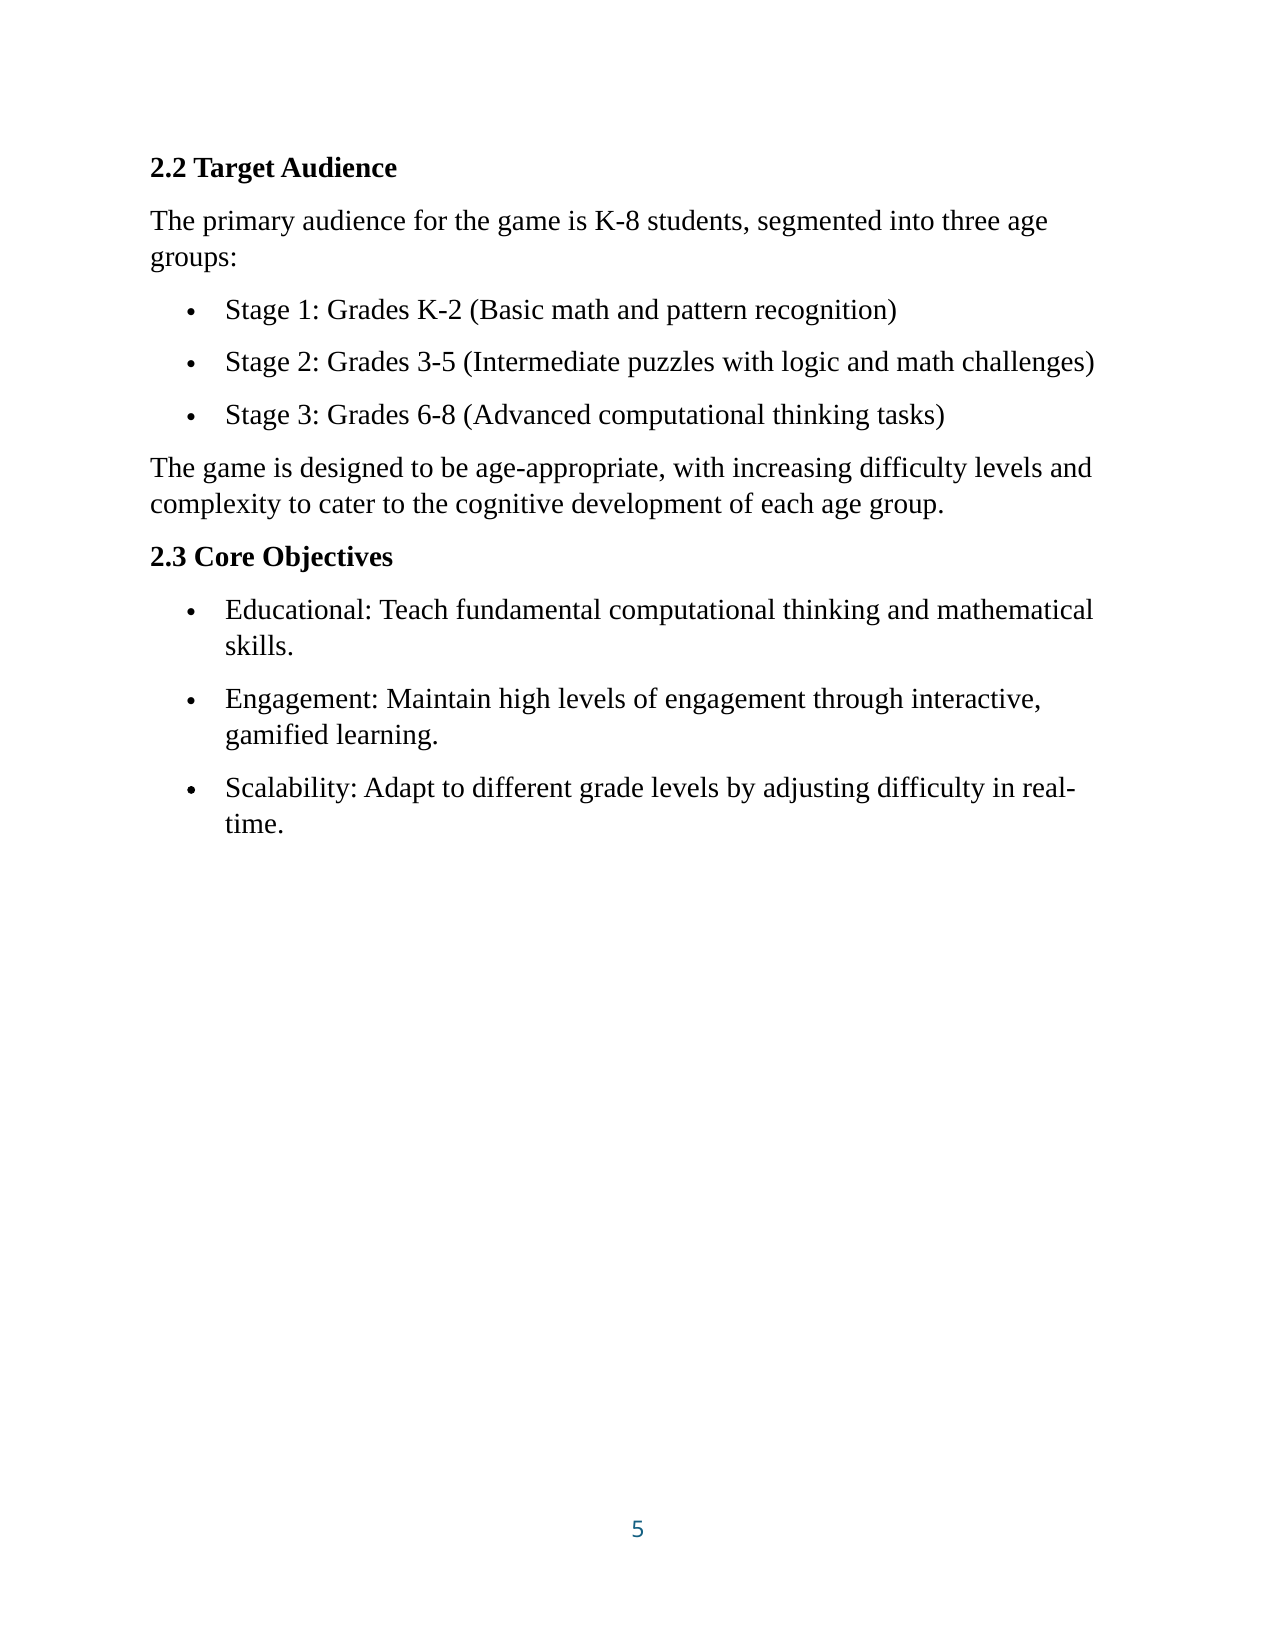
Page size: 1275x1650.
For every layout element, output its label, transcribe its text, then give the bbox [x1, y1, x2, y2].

list Scalability: Adapt to different grade levels by adjusting difficulty in real-time. [187, 770, 1125, 839]
list Stage 1: Grades K-2 (Basic math and pattern recognition) [187, 292, 1125, 325]
list Engagement: Maintain high levels of engagement through interactive, gamified learning. [187, 681, 1125, 751]
text 2.3 Core Objectives [150, 539, 1125, 573]
list Educational: Teach fundamental computational thinking and mathematical skills. [187, 592, 1125, 662]
text The primary audience for the game is K-8 students, segmented into three age groups: [150, 203, 1125, 272]
text The game is designed to be age-appropriate, with increasing difficulty levels and complexity to cater to the cognitive development of each age group. [150, 450, 1125, 520]
list Stage 3: Grades 6-8 (Advanced computational thinking tasks) [187, 397, 1125, 431]
text 2.2 Target Audience [150, 150, 1125, 183]
list Stage 2: Grades 3-5 (Intermediate puzzles with logic and math challenges) [187, 344, 1125, 378]
